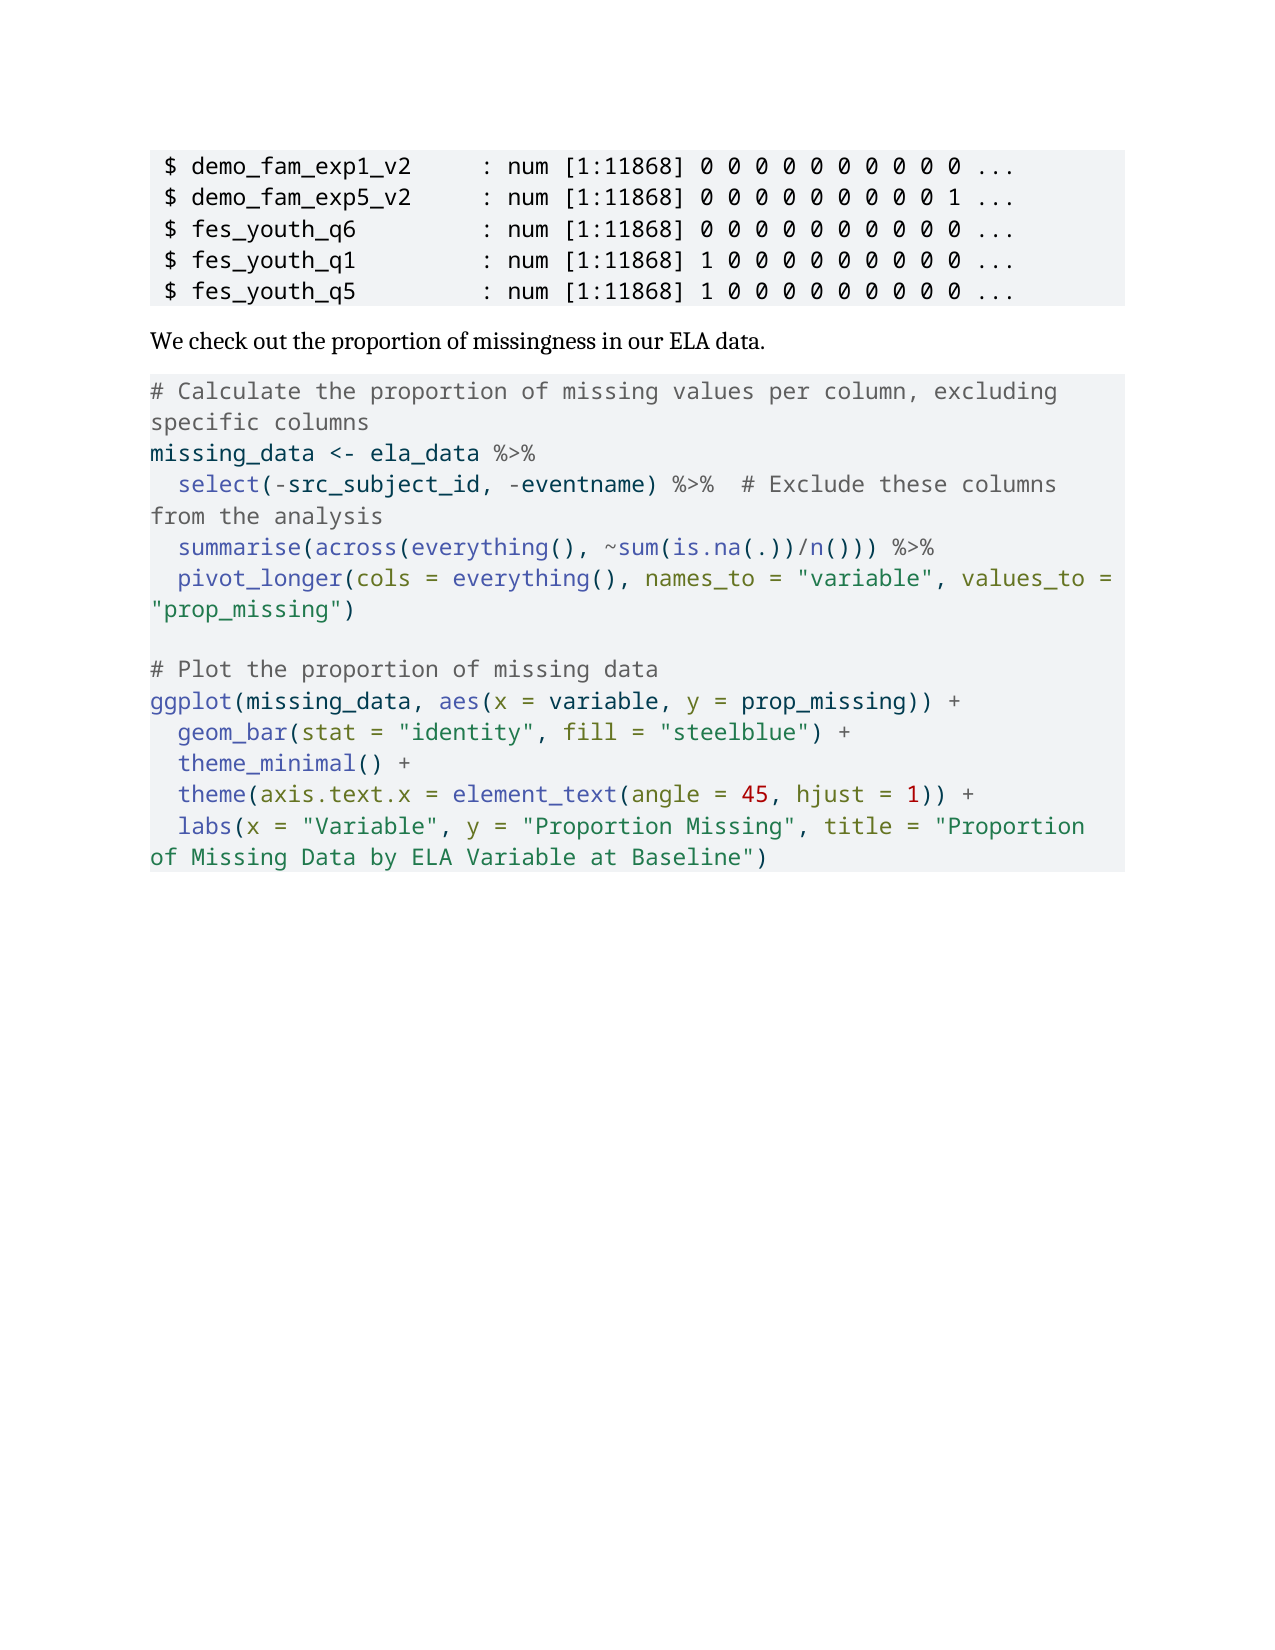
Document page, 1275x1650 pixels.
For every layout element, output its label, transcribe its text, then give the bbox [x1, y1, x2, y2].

text # Calculate the proportion of missing values per column, excluding specific columns missing_data <- ela_data %>% select(-src_subject_id, -eventname) %>% # Exclude these columns from the analysis summarise(across(everything(), ~sum(is.na(.))/n())) %>% pivot_longer(cols = everything(), names_to = "variable", values_to = "prop_missing") # Plot the proportion of missing data ggplot(missing_data, aes(x = variable, y = prop_missing)) + geom_bar(stat = "identity", fill = "steelblue") + theme_minimal() + theme(axis.text.x = element_text(angle = 45, hjust = 1)) + labs(x = "Variable", y = "Proportion Missing", title = "Proportion of Missing Data by ELA Variable at Baseline") [150, 374, 1125, 872]
text We check out the proportion of missingness in our ELA data. [150, 327, 1125, 356]
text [150, 150, 1125, 306]
